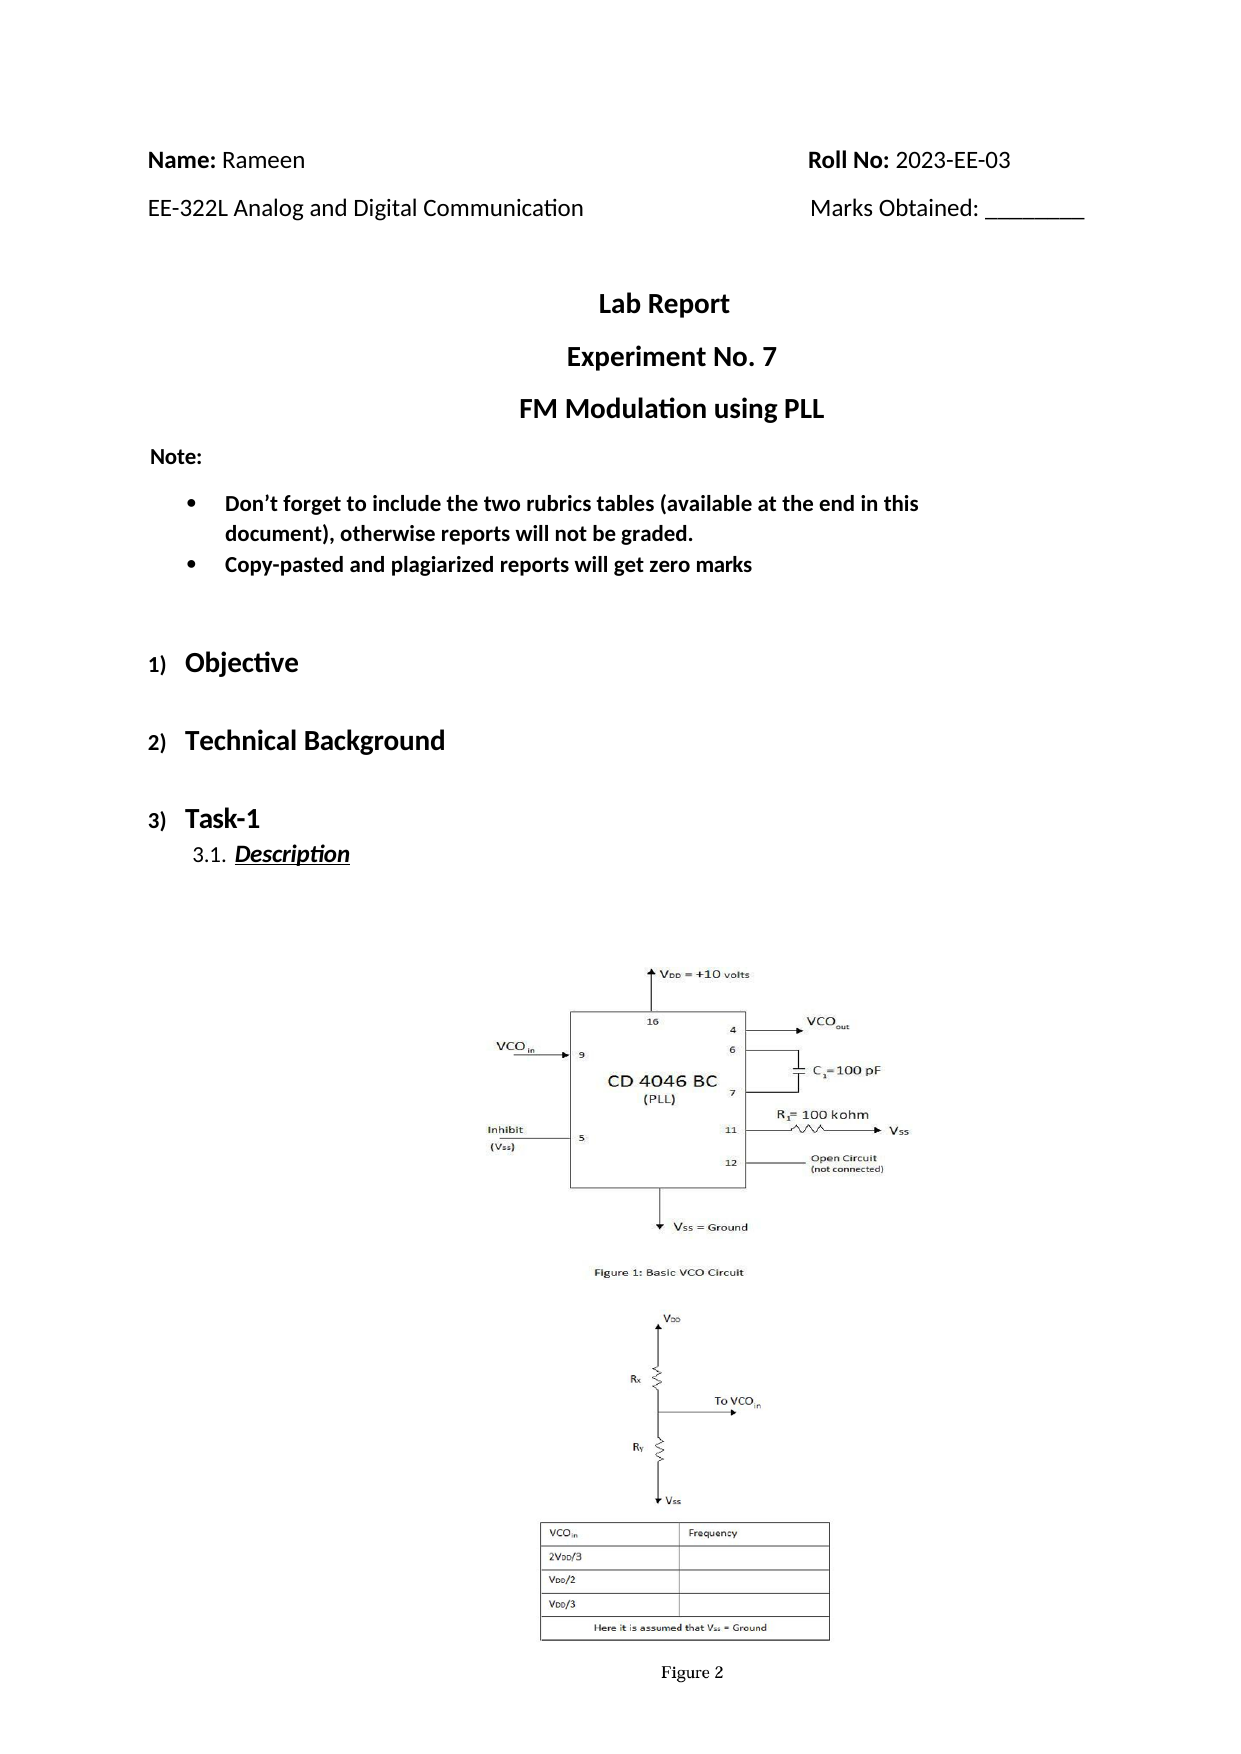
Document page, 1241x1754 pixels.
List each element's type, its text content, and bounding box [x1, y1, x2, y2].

list Objective [148, 644, 1181, 680]
list Copy-pasted and plagiarized reports will get zero marks [187, 549, 1181, 578]
list Don’t forget to include the two rubrics tables (available at the end in this document), otherwise reports will not be graded. [187, 489, 1030, 547]
text EE-322L Analog and Digital Communication Marks Obtained: ________ [148, 192, 1181, 223]
text Experiment No. 7 [162, 338, 1181, 373]
list Technical Background [148, 722, 1181, 758]
list Task-1 [148, 800, 1181, 836]
text Note: [150, 442, 1181, 470]
text Lab Report [148, 285, 1181, 321]
picture [434, 933, 939, 1709]
text FM Modulation using PLL [162, 390, 1181, 425]
text Name: Rameen Roll No: 2023-EE-03 [148, 144, 1181, 174]
list Description [192, 838, 1181, 868]
